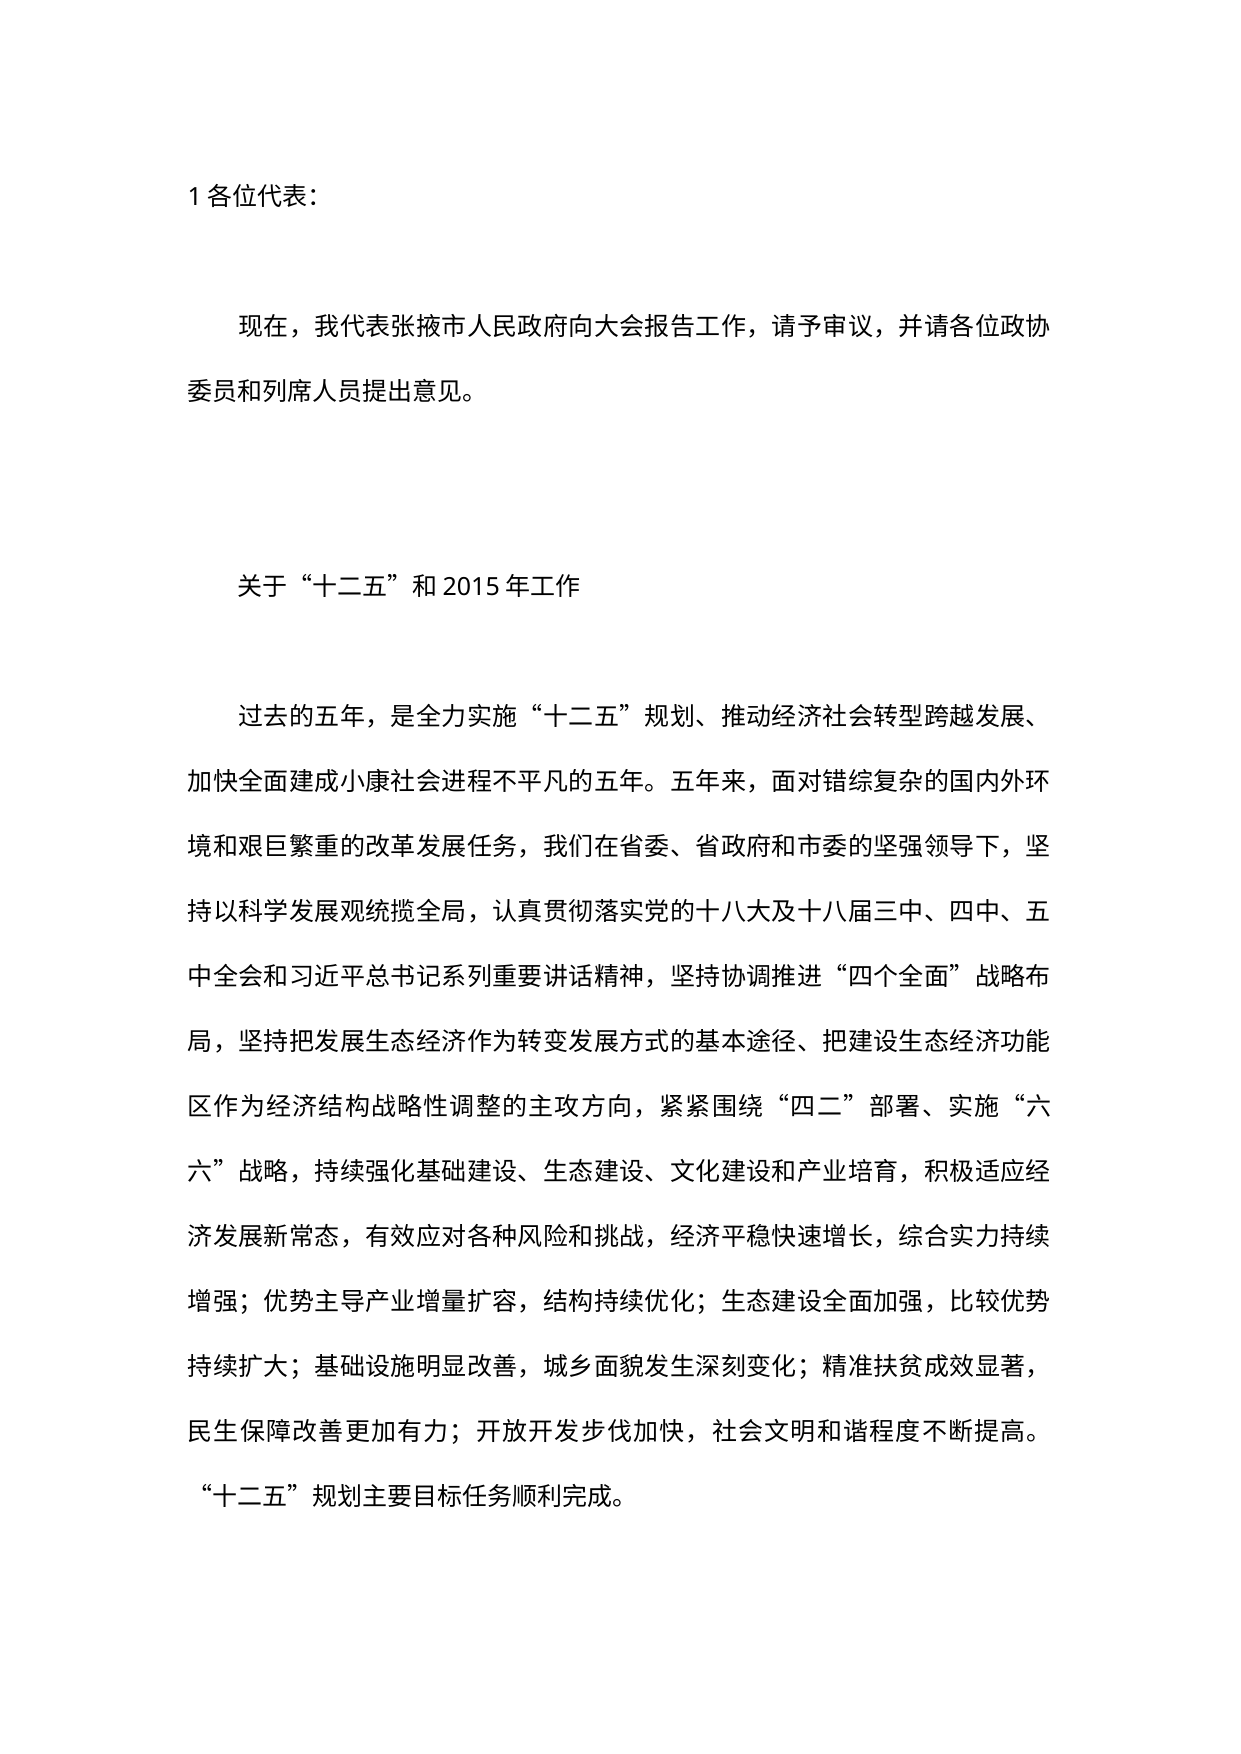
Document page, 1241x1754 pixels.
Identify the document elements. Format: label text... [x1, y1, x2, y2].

text 现在，我代表张掖市人民政府向大会报告工作，请予审议，并请各位政协委员和列席人员提出意见。 [187, 292, 1053, 422]
text 1各位代表： [187, 162, 1053, 227]
text 过去的五年，是全力实施“十二五”规划、推动经济社会转型跨越发展、加快全面建成小康社会进程不平凡的五年。五年来，面对错综复杂的国内外环境和艰巨繁重的改革发展任务，我们在省委、省政府和市委的坚强领导下，坚持以科学发展观统揽全局，认真贯彻落实党的十八大及十八届三中、四中、五中全会和习近平总书记系列重要讲话精神，坚持协调推进“四个全面”战略布局，坚持把发展生态经济作为转变发展方式的基本途径、把建设生态经济功能区作为经济结构战略性调整的主攻方向，紧紧围绕“四二”部署、实施“六六”战略，持续强化基础建设、生态建设、文化建设和产业培育，积极适应经济发展新常态，有效应对各种风险和挑战，经济平稳快速增长，综合实力持续增强；优势主导产业增量扩容，结构持续优化；生态建设全面加强，比较优势持续扩大；基础设施明显改善，城乡面貌发生深刻变化；精准扶贫成效显著，民生保障改善更加有力；开放开发步伐加快，社会文明和谐程度不断提高。“十二五”规划主要目标任务顺利完成。 [187, 682, 1053, 1527]
text 关于“十二五”和2015年工作 [187, 552, 1053, 617]
